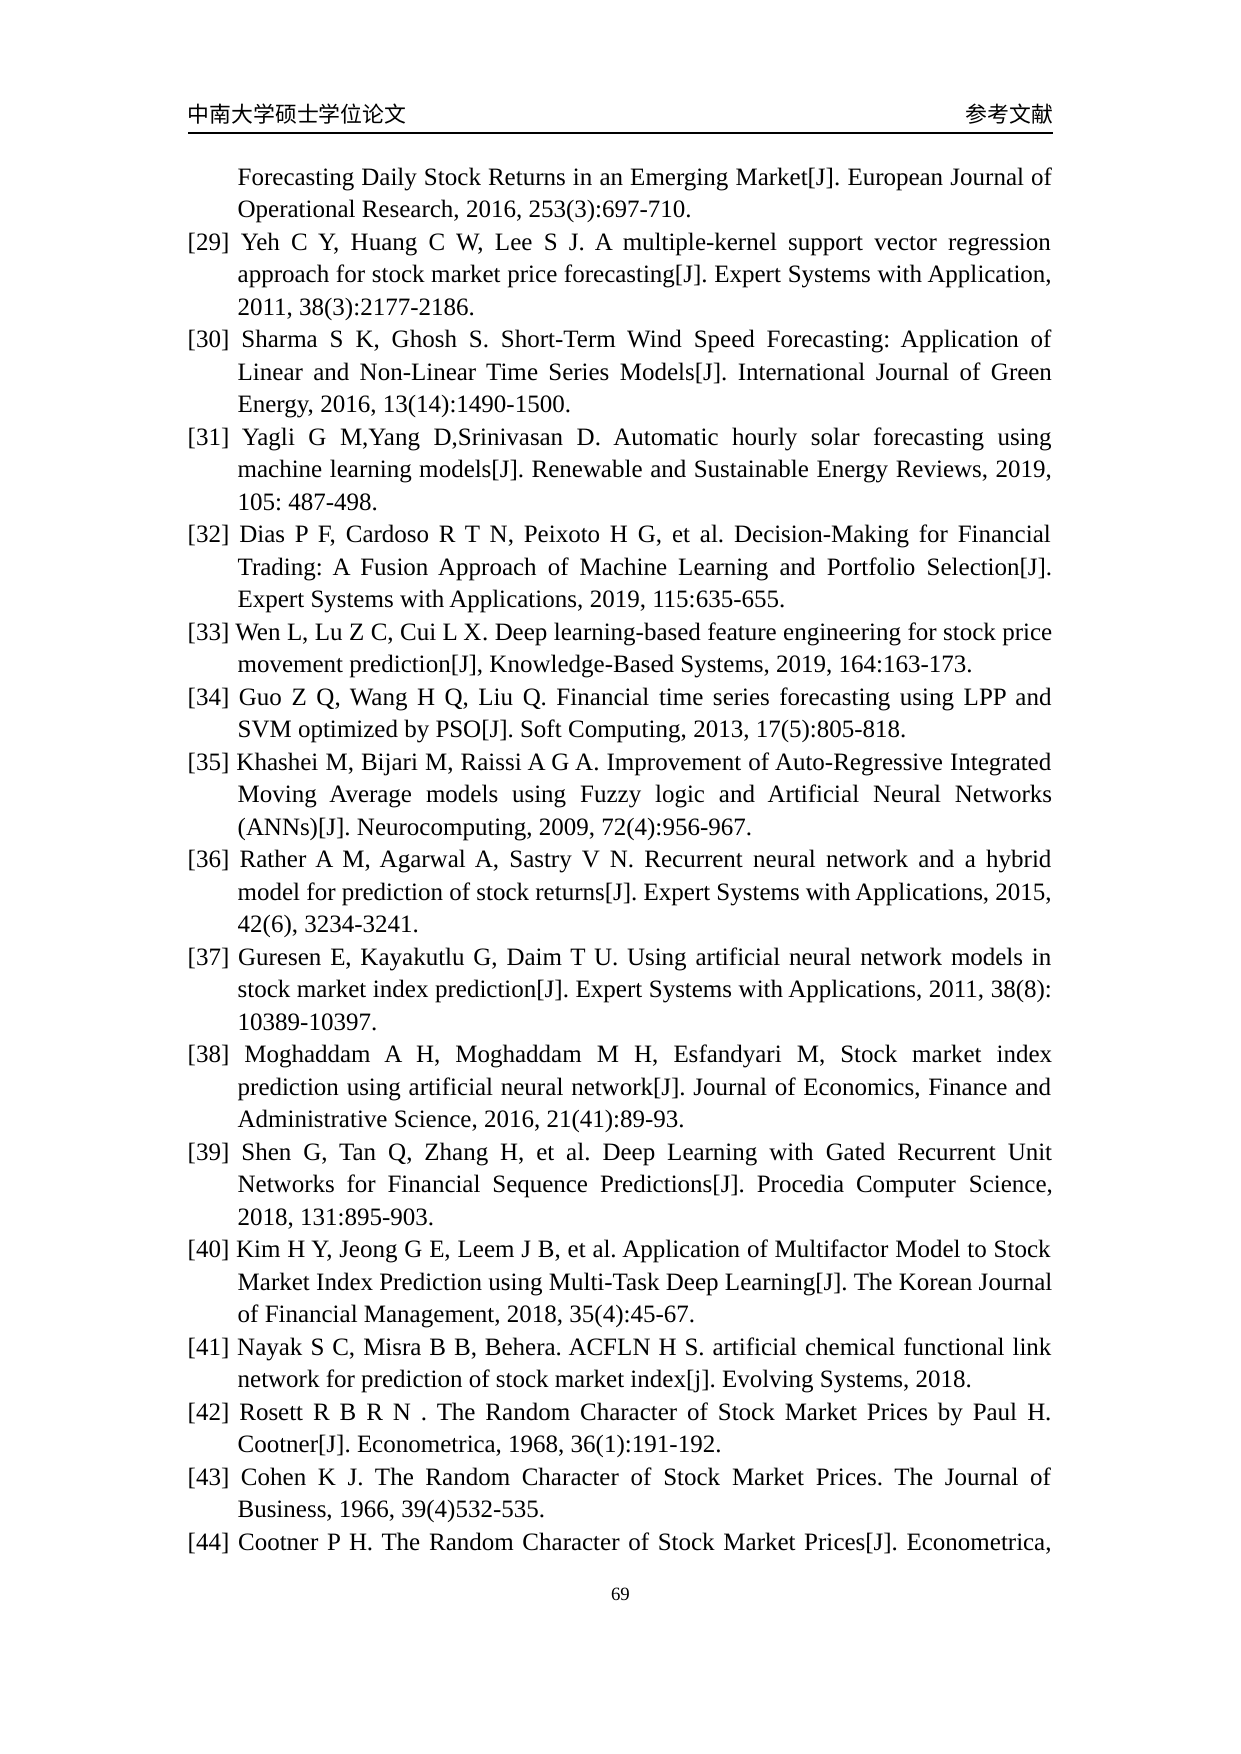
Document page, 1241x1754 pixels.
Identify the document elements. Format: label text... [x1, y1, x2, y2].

text [34] Guo Z Q, Wang H Q, Liu Q. Financial time series forecasting using LPP and SVM optimized by PSO[J]. Soft Computing, 2013, 17(5):805-818. [187, 680, 1053, 745]
text [35] Khashei M, Bijari M, Raissi A G A. Improvement of Auto-Regressive Integrated Moving Average models using Fuzzy logic and Artificial Neural Networks (ANNs)[J]. Neurocomputing, 2009, 72(4):956-967. [187, 745, 1053, 842]
text [29] Yeh C Y, Huang C W, Lee S J. A multiple-kernel support vector regression approach for stock market price forecasting[J]. Expert Systems with Application, 2011, 38(3):2177-2186. [187, 225, 1053, 322]
text [33] Wen L, Lu Z C, Cui L X. Deep learning-based feature engineering for stock price movement prediction[J], Knowledge-Based Systems, 2019, 164:163-173. [187, 615, 1053, 680]
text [187, 160, 1053, 225]
text [37] Guresen E, Kayakutlu G, Daim T U. Using artificial neural network models in stock market index prediction[J]. Expert Systems with Applications, 2011, 38(8): 10389-10397. [187, 940, 1053, 1037]
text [187, 1525, 1053, 1557]
text [40] Kim H Y, Jeong G E, Leem J B, et al. Application of Multifactor Model to Stock Market Index Prediction using Multi-Task Deep Learning[J]. The Korean Journal of Financial Management, 2018, 35(4):45-67. [187, 1232, 1053, 1330]
text [41] Nayak S C, Misra B B, Behera. ACFLN H S. artificial chemical functional link network for prediction of stock market index[j]. Evolving Systems, 2018. [187, 1330, 1053, 1395]
text [30] Sharma S K, Ghosh S. Short-Term Wind Speed Forecasting: Application of Linear and Non-Linear Time Series Models[J]. International Journal of Green Energy, 2016, 13(14):1490-1500. [187, 322, 1053, 420]
text [43] Cohen K J. The Random Character of Stock Market Prices. The Journal of Business, 1966, 39(4)532-535. [187, 1460, 1053, 1525]
text [36] Rather A M, Agarwal A, Sastry V N. Recurrent neural network and a hybrid model for prediction of stock returns[J]. Expert Systems with Applications, 2015, 42(6), 3234-3241. [187, 842, 1053, 940]
text [42] Rosett R B R N . The Random Character of Stock Market Prices by Paul H. Cootner[J]. Econometrica, 1968, 36(1):191-192. [187, 1395, 1053, 1460]
text [39] Shen G, Tan Q, Zhang H, et al. Deep Learning with Gated Recurrent Unit Networks for Financial Sequence Predictions[J]. Procedia Computer Science, 2018, 131:895-903. [187, 1135, 1053, 1232]
text [32] Dias P F, Cardoso R T N, Peixoto H G, et al. Decision-Making for Financial Trading: A Fusion Approach of Machine Learning and Portfolio Selection[J]. Expert Systems with Applications, 2019, 115:635-655. [187, 517, 1053, 615]
text [38] Moghaddam A H, Moghaddam M H, Esfandyari M, Stock market index prediction using artificial neural network[J]. Journal of Economics, Finance and Administrative Science, 2016, 21(41):89-93. [187, 1037, 1053, 1135]
text [31] Yagli G M,Yang D,Srinivasan D. Automatic hourly solar forecasting using machine learning models[J]. Renewable and Sustainable Energy Reviews, 2019, 105: 487-498. [187, 420, 1053, 517]
